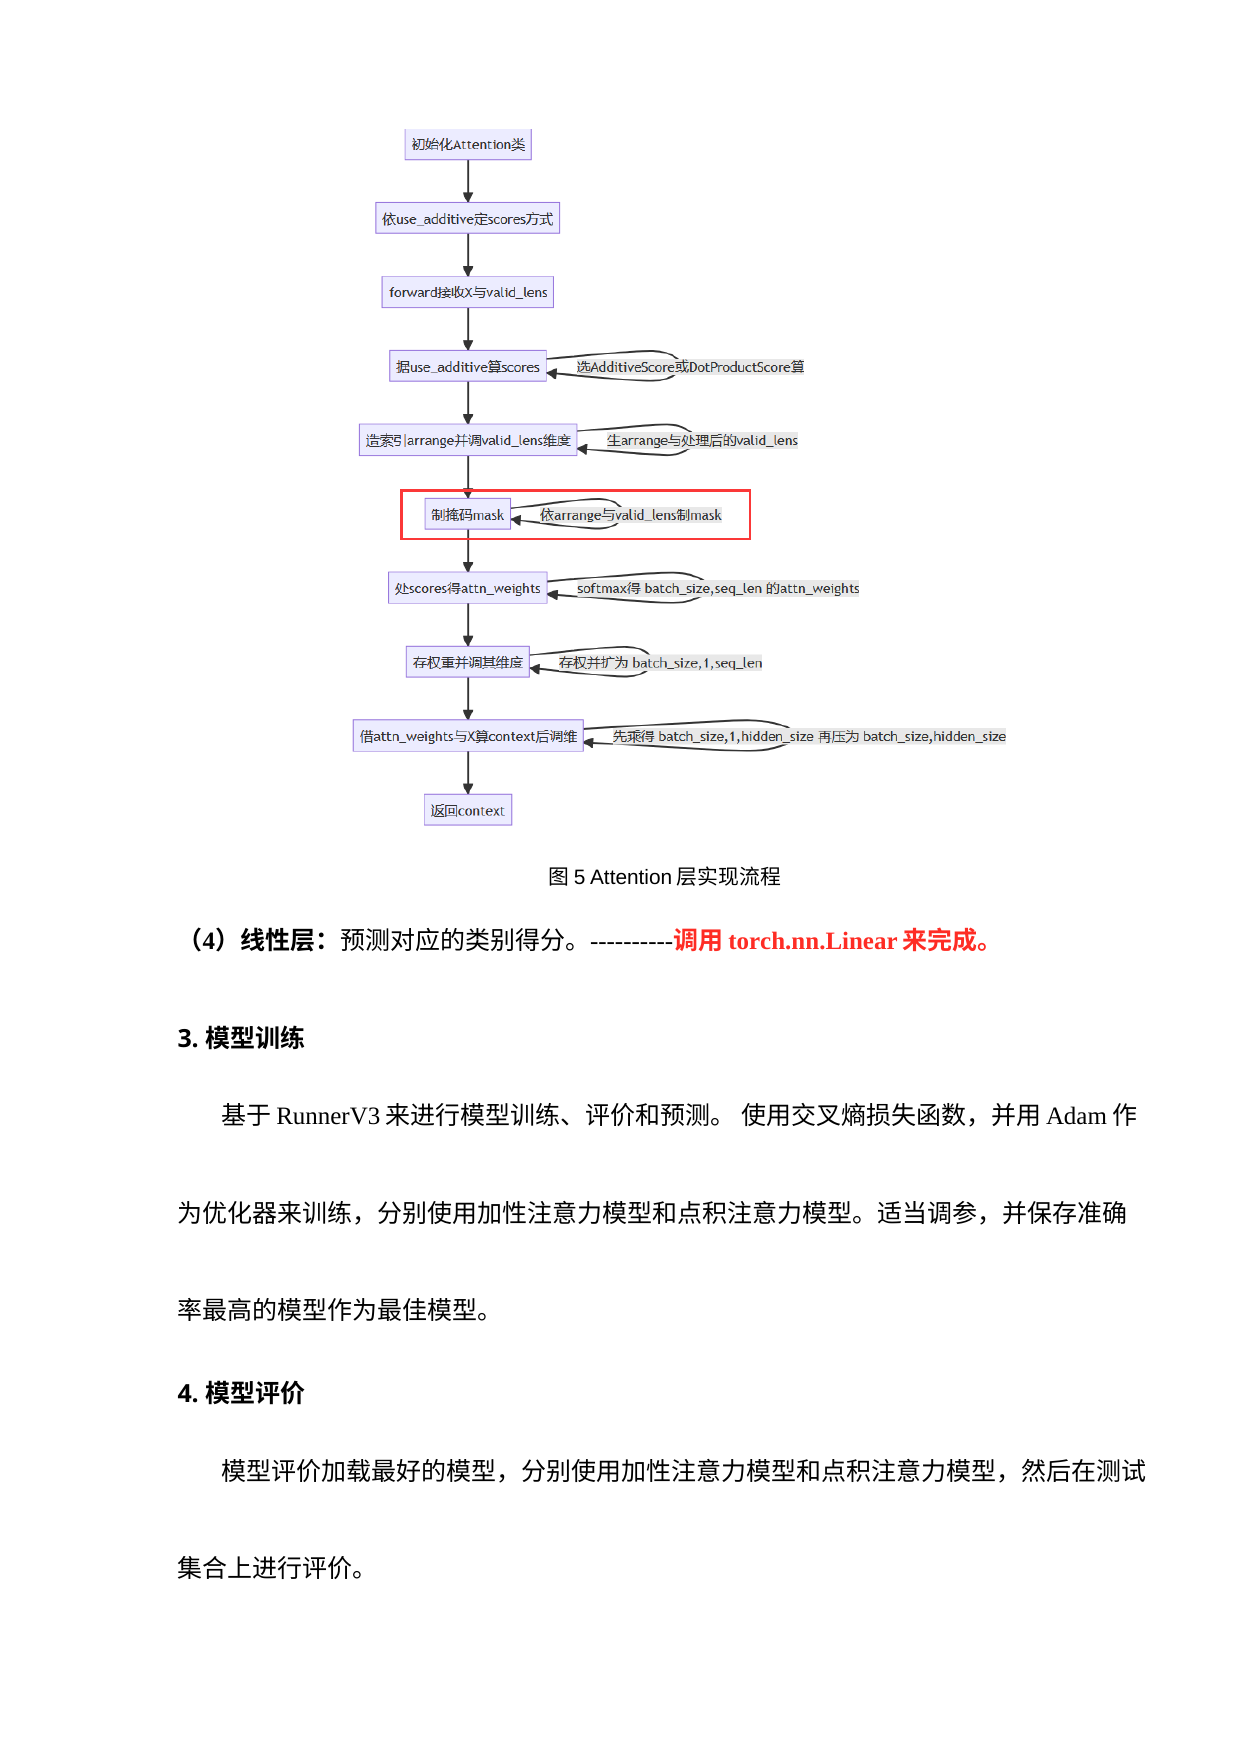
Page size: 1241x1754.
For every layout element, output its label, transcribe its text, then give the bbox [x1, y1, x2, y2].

picture [292, 129, 1037, 828]
list 模型评价加载最好的模型，分别使用加性注意力模型和点积注意力模型，然后在测试集合上进行评价。 [177, 1437, 1152, 1599]
list 模型评价 [177, 1359, 1152, 1424]
list 模型训练 [177, 1004, 1152, 1069]
list （4）线性层：预测对应的类别得分。----------调用torch.nn.Linear来完成。 [177, 906, 1152, 971]
text 图 5 Attention层实现流程 [177, 859, 1152, 891]
list 基于RunnerV3来进行模型训练、评价和预测。 使用交叉熵损失函数，并用Adam作为优化器来训练，分别使用加性注意力模型和点积注意力模型。适当调参，并保存准确率最高的模型作为最佳模型。 [177, 1081, 1152, 1341]
